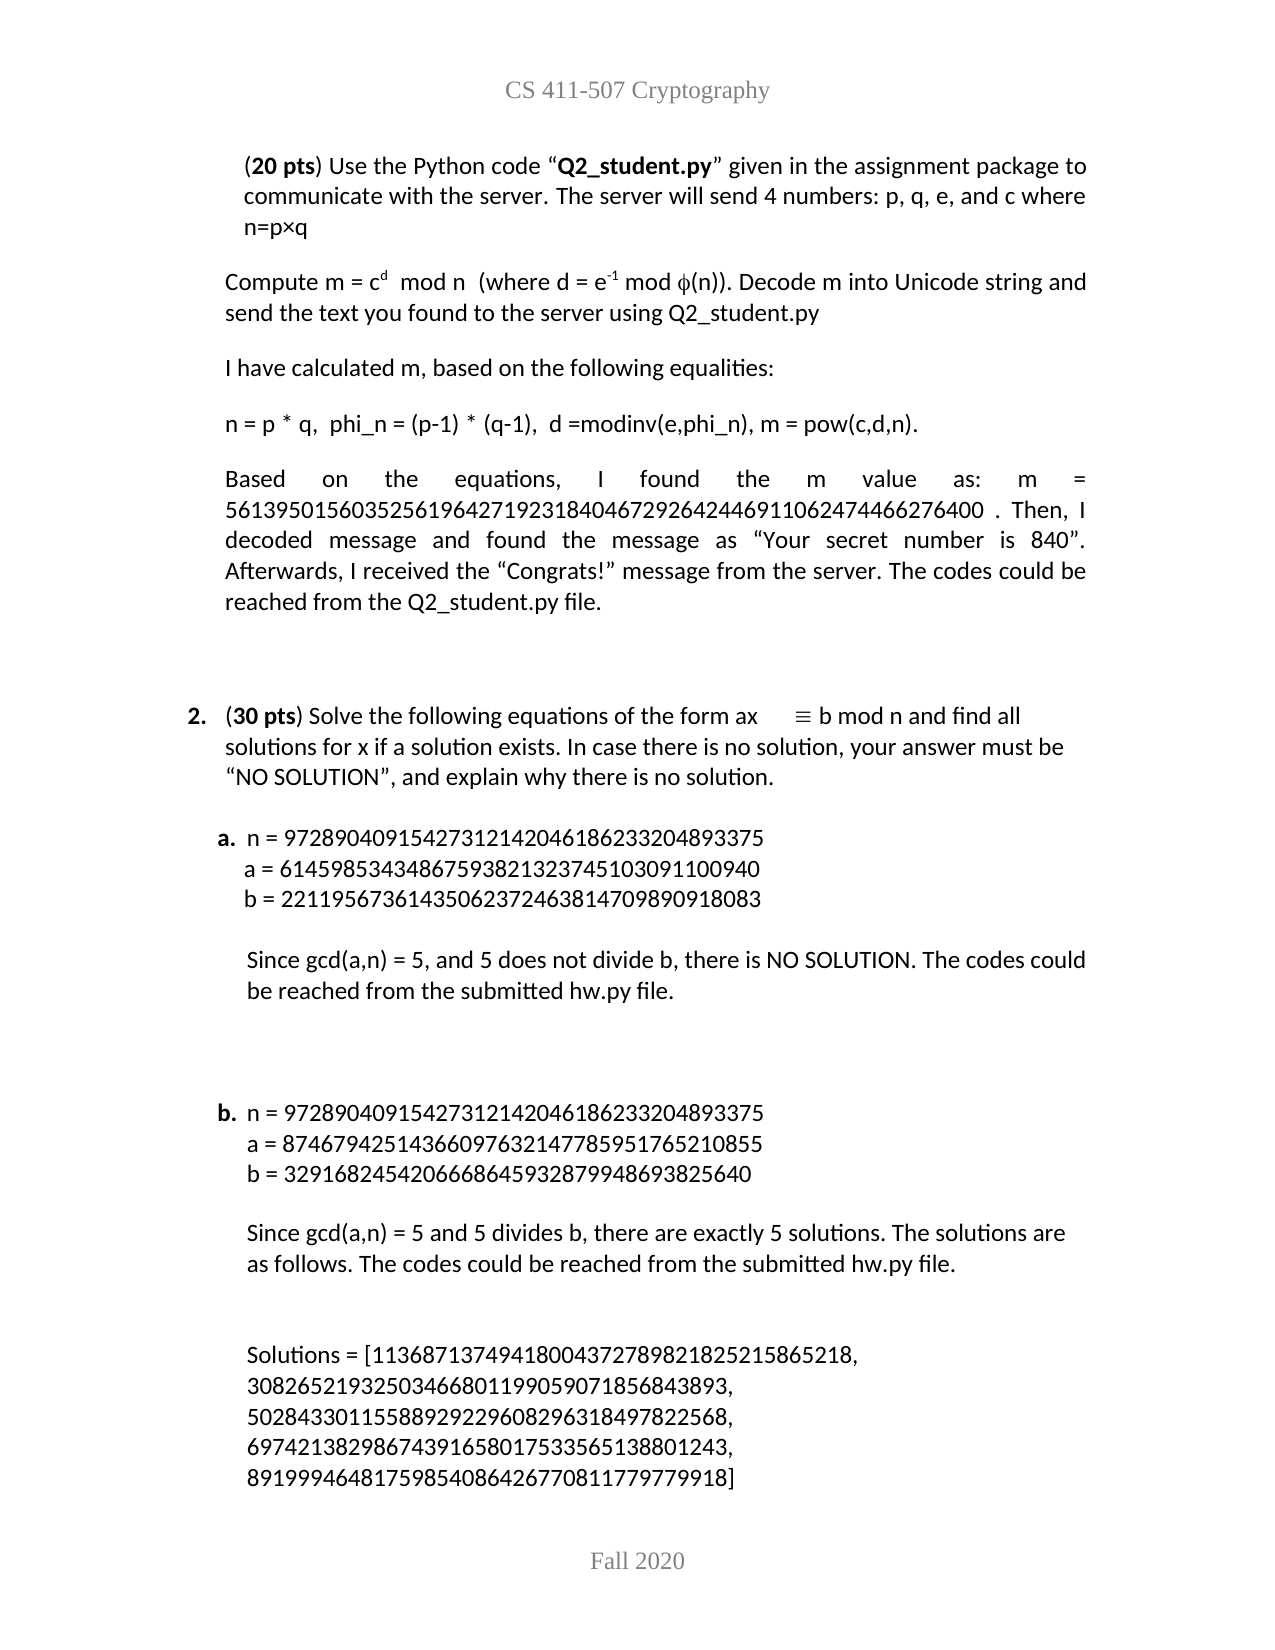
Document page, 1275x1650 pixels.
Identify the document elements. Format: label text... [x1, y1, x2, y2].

text Compute m = cd mod n (where d = e-1 mod (n)). Decode m into Unicode string and send the text you found to the server using Q2_student.py [225, 267, 1087, 328]
text a = 87467942514366097632147785951765210855 [247, 1128, 1087, 1158]
text a = 61459853434867593821323745103091100940 [244, 853, 1087, 884]
list (30 pts) Solve the following equations of the form ax b mod n and find all solutions for x if a solution exists. In case there is no solution, your answer must be “NO SOLUTION”, and explain why there is no solution. [187, 701, 1087, 792]
text Since gcd(a,n) = 5 and 5 divides b, there are exactly 5 solutions. The solutions are as follows. The codes could be reached from the submitted hw.py file. [247, 1218, 1087, 1279]
list n = 97289040915427312142046186233204893375 [217, 823, 1087, 853]
text Solutions = [11368713749418004372789821825215865218, 30826521932503466801199059071856843893, 50284330115588929229608296318497822568, 69742138298674391658017533565138801243, 89199946481759854086426770811779779918] [247, 1340, 1087, 1492]
text n = p * q, phi_n = (p-1) * (q-1), d =modinv(e,phi_n), m = pow(c,d,n). [225, 408, 1087, 439]
text (20 pts) Use the Python code “Q2_student.py” given in the assignment package to communicate with the server. The server will send 4 numbers: p, q, e, and c where n=p×q [244, 150, 1087, 242]
text I have calculated m, based on the following equalities: [225, 353, 1087, 383]
text Since gcd(a,n) = 5, and 5 does not divide b, there is NO SOLUTION. The codes could be reached from the submitted hw.py file. [247, 945, 1087, 1006]
text b = 22119567361435062372463814709890918083 [244, 884, 1087, 914]
text b = 3291682454206668645932879948693825640 [247, 1158, 1087, 1189]
text Based on the equations, I found the m value as: m = 561395015603525619642719231840467292642446911062474466276400 . Then, I decoded message and found the message as “Your secret number is 840”. Afterwards, I received the “Congrats!” message from the server. The codes could be reached from the Q2_student.py file. [225, 464, 1087, 616]
list n = 97289040915427312142046186233204893375 [217, 1097, 1087, 1128]
